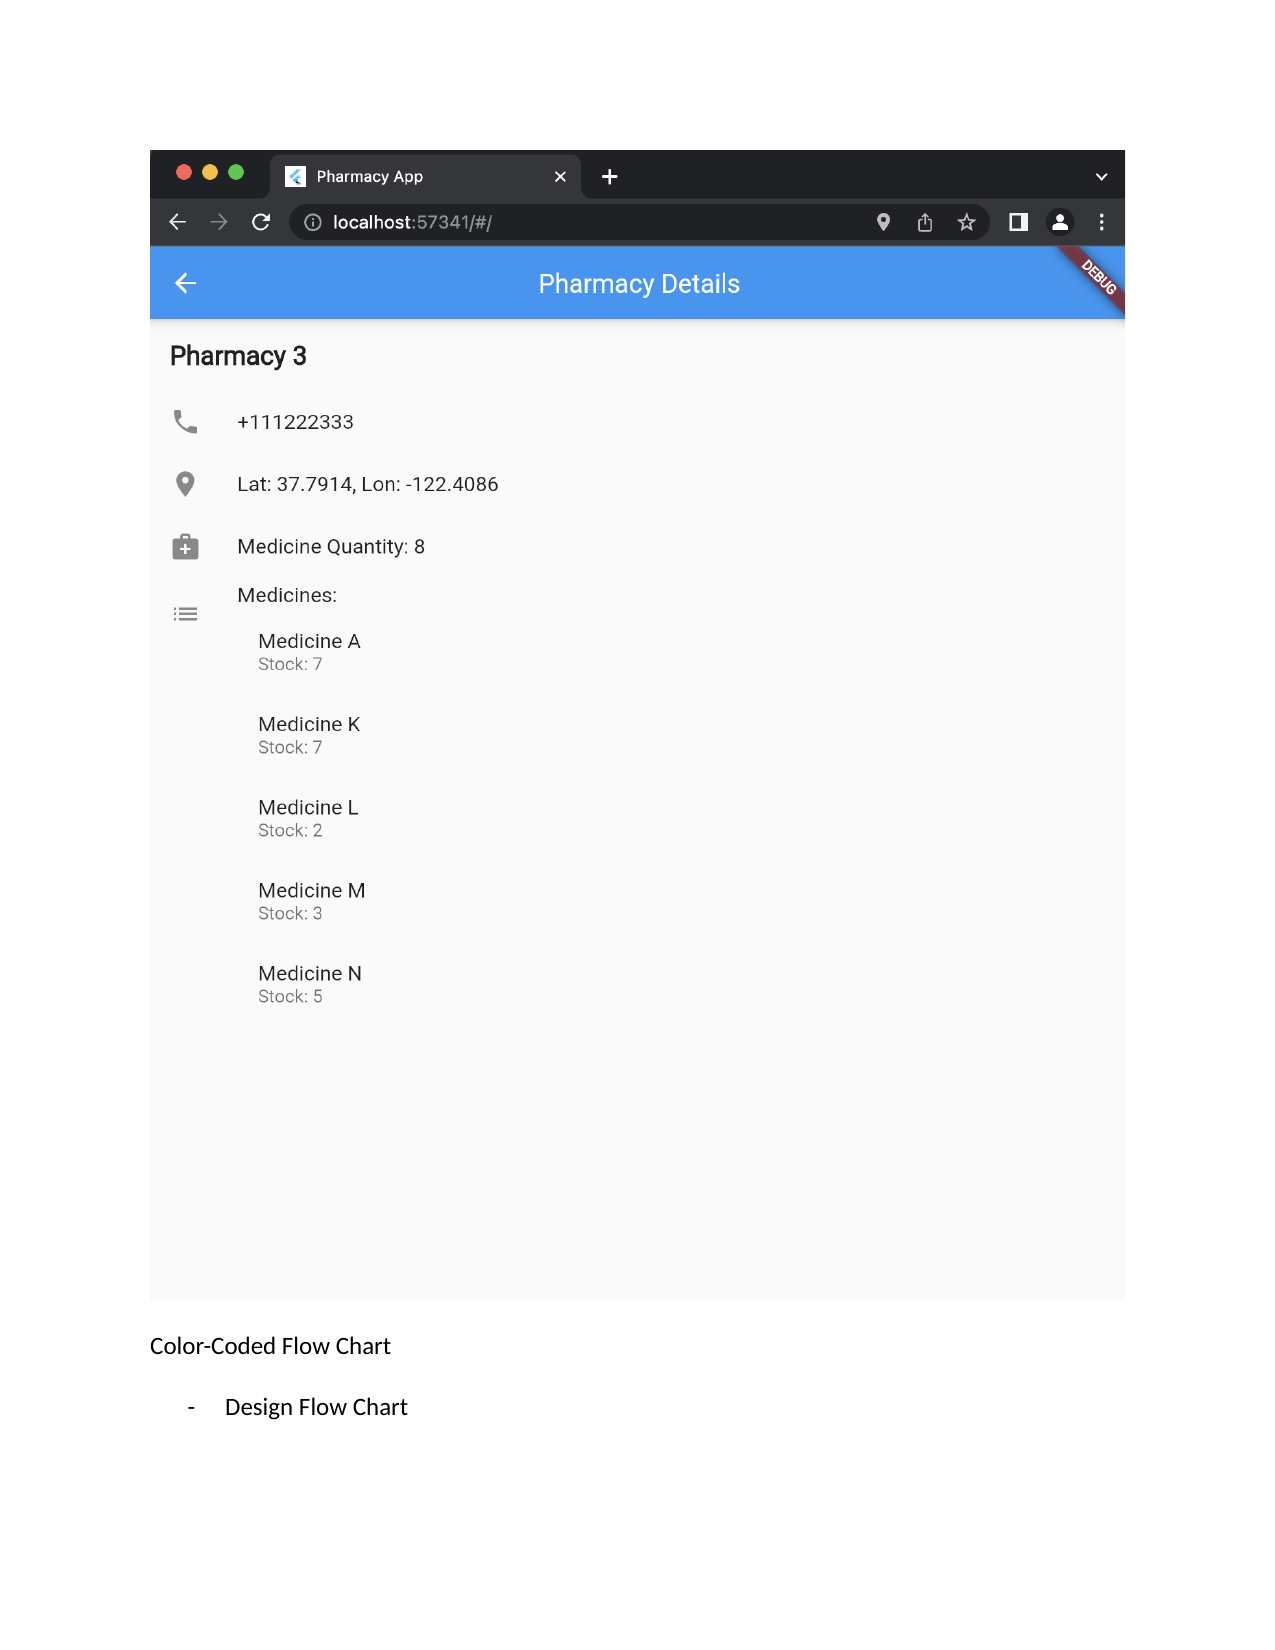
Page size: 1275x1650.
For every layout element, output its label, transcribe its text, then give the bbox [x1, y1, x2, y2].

picture [150, 150, 1125, 1300]
text Color-Coded Flow Chart [150, 1331, 1125, 1361]
list Design Flow Chart [187, 1392, 1125, 1422]
